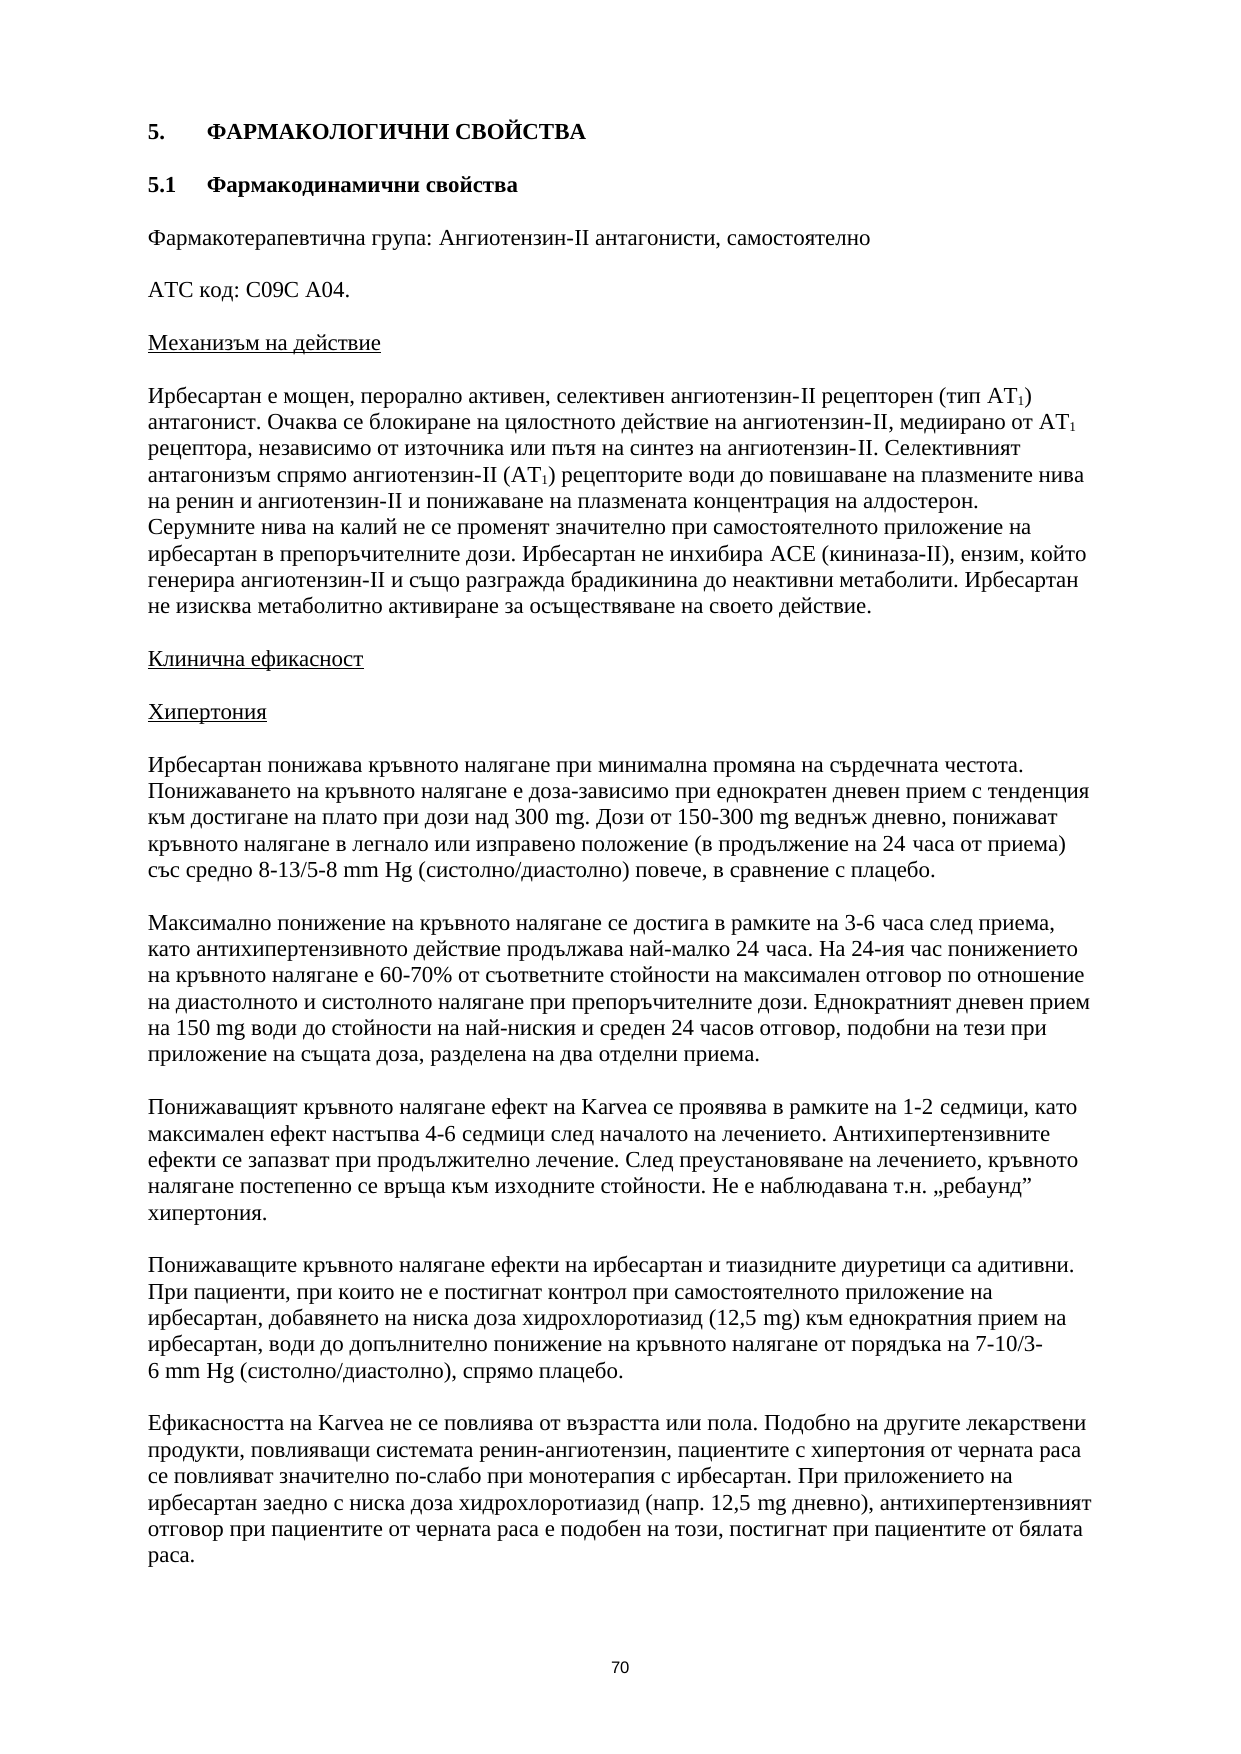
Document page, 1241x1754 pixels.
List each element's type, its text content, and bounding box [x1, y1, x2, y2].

text Механизъм на действие [148, 329, 1093, 355]
subtitle 5.1 Фармакодинамични свойства [148, 171, 1093, 197]
text Хипертония [148, 698, 1093, 724]
text Понижаващите кръвното налягане ефекти на ирбесартан и тиазидните диуретици са адитивни. При пациенти, при които не е постигнат контрол при самостоятелното приложение на ирбесартан, добавянето на ниска доза хидрохлоротиазид (12,5 mg) към еднократния прием на ирбесартан, води до допълнително понижение на кръвното налягане от порядъка на 7-10/3-6 mm Hg (систолно/диастолно), спрямо плацебо. [148, 1251, 1093, 1383]
text Ирбесартан понижава кръвното налягане при минимална промяна на сърдечната честота. Понижаването на кръвното налягане е доза-зависимо при еднократен дневен прием с тенденция към достигане на плато при дози над 300 mg. Дози от 150-300 mg веднъж дневно, понижават кръвното налягане в легнало или изправено положение (в продължение на 24 часа от приема) със средно 8-13/5-8 mm Hg (систолно/диастолно) повече, в сравнение с плацебо. [148, 751, 1093, 882]
text Ирбесартан е мощен, перорално активен, селективен ангиотензин-II рецепторен (тип AT1) антагонист. Очаква се блокиране на цялостното действие на ангиотензин-II, медиирано от AT1 рецептора, независимо от източника или пътя на синтез на ангиотензин-II. Селективният антагонизъм спрямо ангиотензин-II (AT1) рецепторите води до повишаване на плазмените нива на ренин и ангиотензин-II и понижаване на плазмената концентрация на алдостерон. Серумните нива на калий не се променят значително при самостоятелното приложение на ирбесартан в препоръчителните дози. Ирбесартан не инхибира ACE (кининаза-II), ензим, който генерира ангиотензин-II и също разгражда брадикинина до неактивни метаболити. Ирбесартан не изисква метаболитно активиране за осъществяване на своето действие. [148, 382, 1093, 619]
text Фармакотерапевтична група: ангиотензин-II антагонисти, самостоятелно [148, 223, 1093, 250]
text Понижаващият кръвното налягане ефект на Karvea се проявява в рамките на 1-2 седмици, като максимален ефект настъпва 4-6 седмици след началото на лечението. Антихипертензивните ефекти се запазват при продължително лечение. След преустановяване на лечението, кръвното налягане постепенно се връща към изходните стойности. Не е наблюдавана т.н. „ребаунд” хипертония. [148, 1093, 1093, 1225]
subtitle 5. фармакологични свойства [148, 118, 1093, 144]
subtitle Клинична ефикасност [148, 645, 1093, 672]
text ATC код: C09C A04. [148, 276, 1093, 303]
text Максимално понижение на кръвното налягане се достига в рамките на 3-6 часа след приема, като антихипертензивното действие продължава най-малко 24 часа. На 24-ия час понижението на кръвното налягане е 60-70% от съответните стойности на максимален отговор по отношение на диастолното и систолното налягане при препоръчителните дози. Еднократният дневен прием на 150 mg води до стойности на най-ниския и среден 24 часов отговор, подобни на тези при приложение на същата доза, разделена на два отделни приема. [148, 909, 1093, 1067]
text Ефикасността на Karvea не се повлиява от възрастта или пола. Подобно на другите лекарствени продукти, повлияващи системата ренин-ангиотензин, пациентите с хипертония от черната раса се повлияват значително по-слабо при монотерапия с ирбесартан. При приложението на ирбесартан заедно с ниска доза хидрохлоротиазид (напр. 12,5 mg дневно), антихипертензивният отговор при пациентите от черната раса е подобен на този, постигнат при пациентите от бялата раса. [148, 1409, 1093, 1568]
